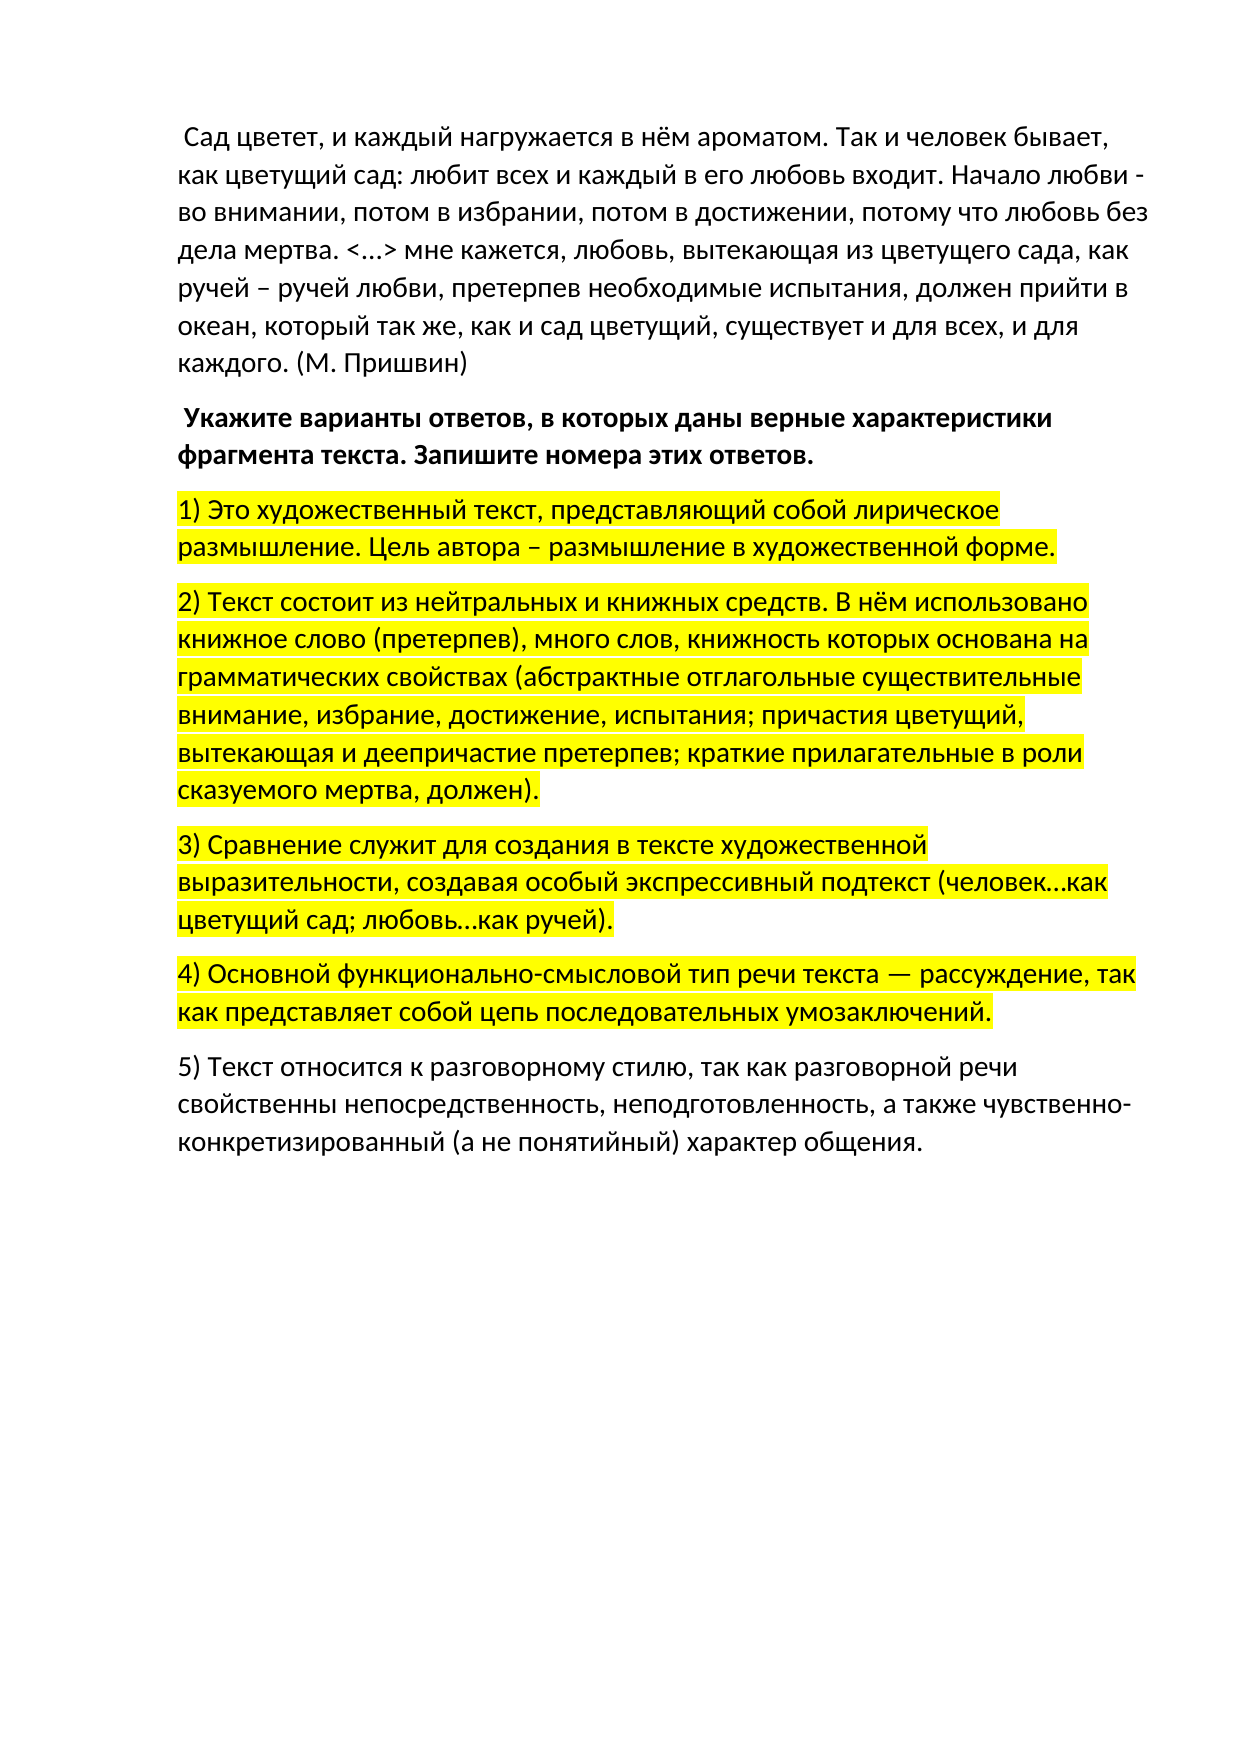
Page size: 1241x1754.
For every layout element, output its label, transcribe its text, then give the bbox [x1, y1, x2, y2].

text 5) Текст относится к разговорному стилю, так как разговорной речи свойственны непосредственность, неподготовленность, а также чувственно-конкретизированный (а не понятийный) характер общения. [177, 1048, 1152, 1159]
text 1) Это художественный текст, представляющий собой лирическое размышление. Цель автора – размышление в художественной форме. [177, 491, 1152, 564]
text Укажите варианты ответов, в которых даны верные характеристики фрагмента текста. Запишите номера этих ответов. [177, 399, 1152, 472]
text 2) Текст состоит из нейтральных и книжных средств. В нём использовано книжное слово (претерпев), много слов, книжность которых основана на грамматических свойствах (абстрактные отглагольные существительные внимание, избрание, достижение, испытания; причастия цветущий, вытекающая и деепричастие претерпев; краткие прилагательные в роли сказуемого мертва, должен). [177, 583, 1152, 807]
text 4) Основной функционально-смысловой тип речи текста — рассуждение, так как представляет собой цепь последовательных умозаключений. [177, 956, 1152, 1029]
text Сад цветет, и каждый нагружается в нём ароматом. Так и человек бывает, как цветущий сад: любит всех и каждый в его любовь входит. Начало любви - во внимании, потом в избрании, потом в достижении, потому что любовь без дела мертва. <...> мне кажется, любовь, вытекающая из цветущего сада, как ручей – ручей любви, претерпев необходимые испытания, должен прийти в океан, который так же, как и сад цветущий, существует и для всех, и для каждого. (М. Пришвин) [177, 118, 1152, 380]
text 3) Сравнение служит для создания в тексте художественной выразительности, создавая особый экспрессивный подтекст (человек…как цветущий сад; любовь…как ручей). [177, 826, 1152, 937]
